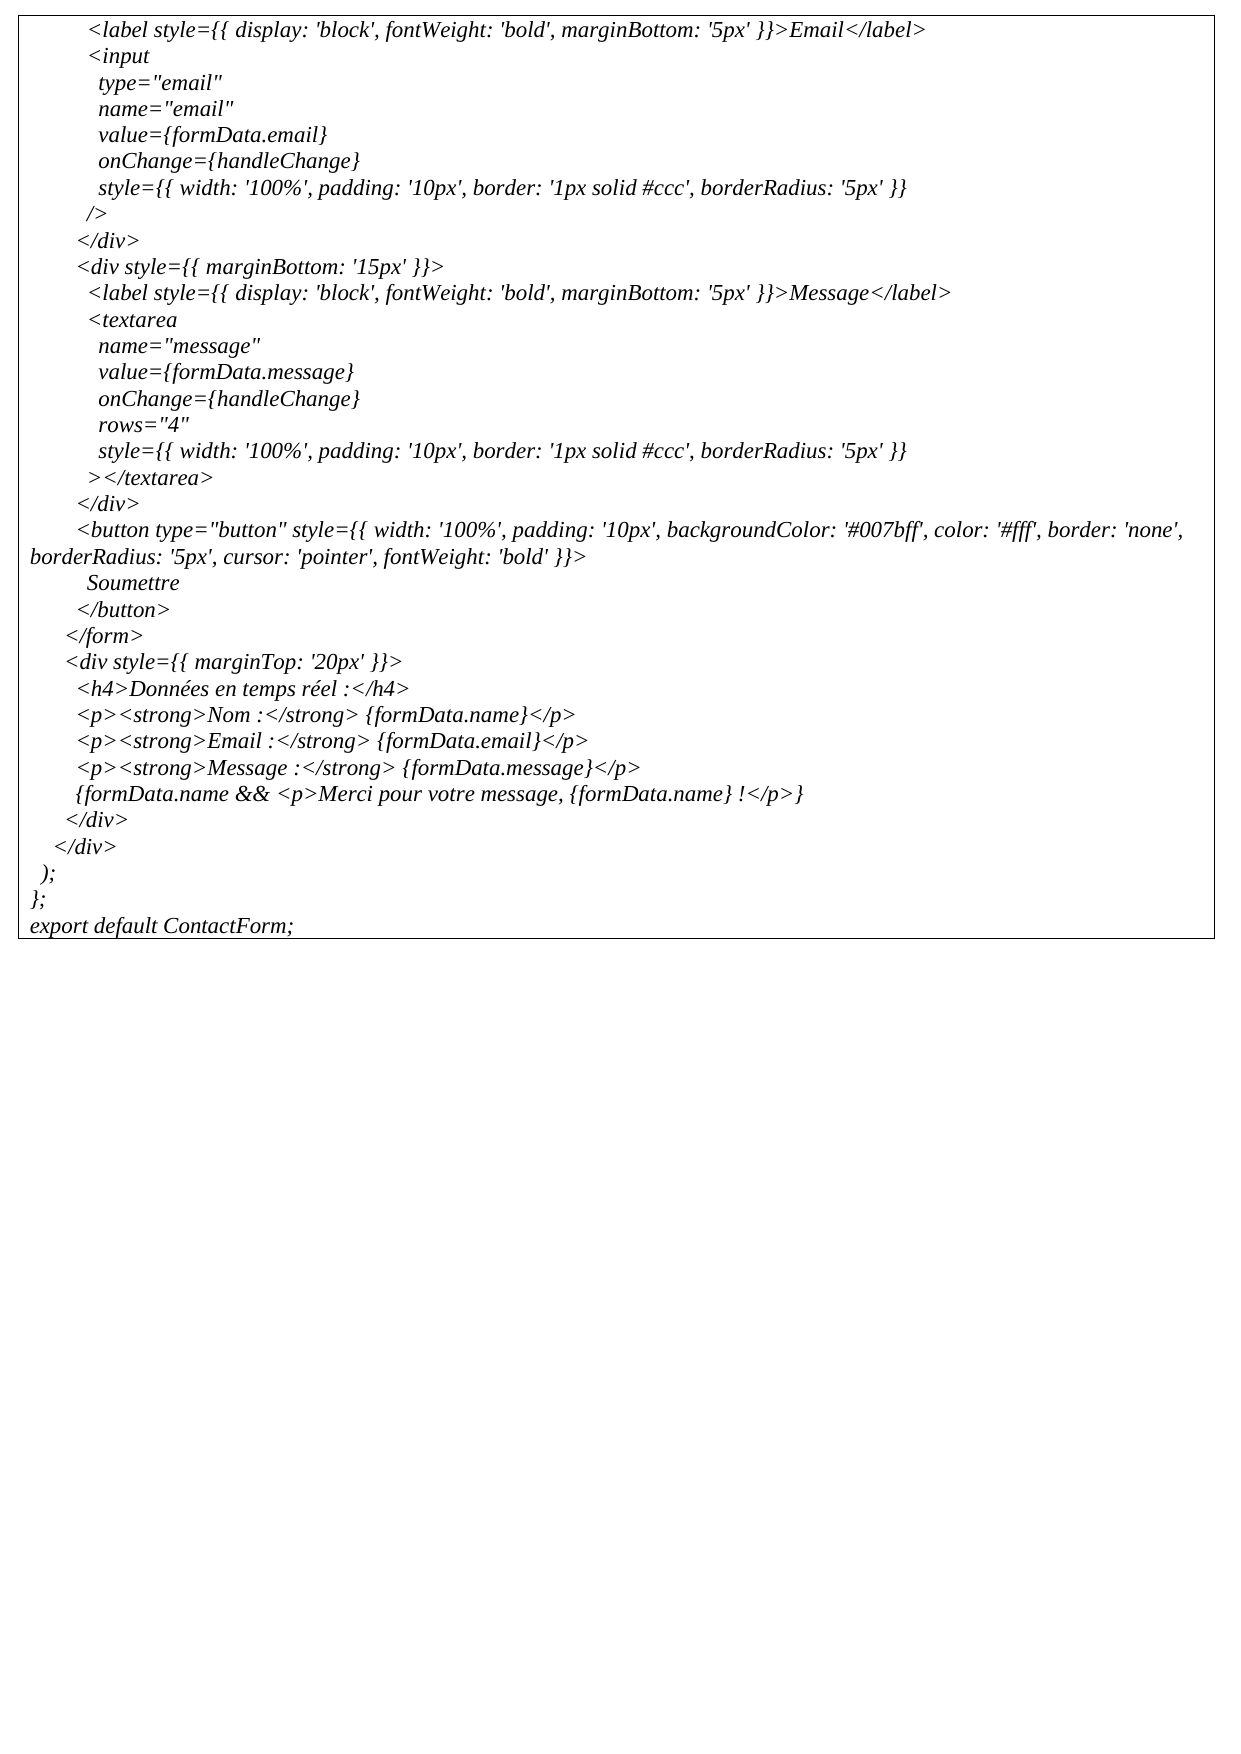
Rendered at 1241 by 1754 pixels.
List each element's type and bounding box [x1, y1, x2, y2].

table_cell [19, 16, 1214, 938]
